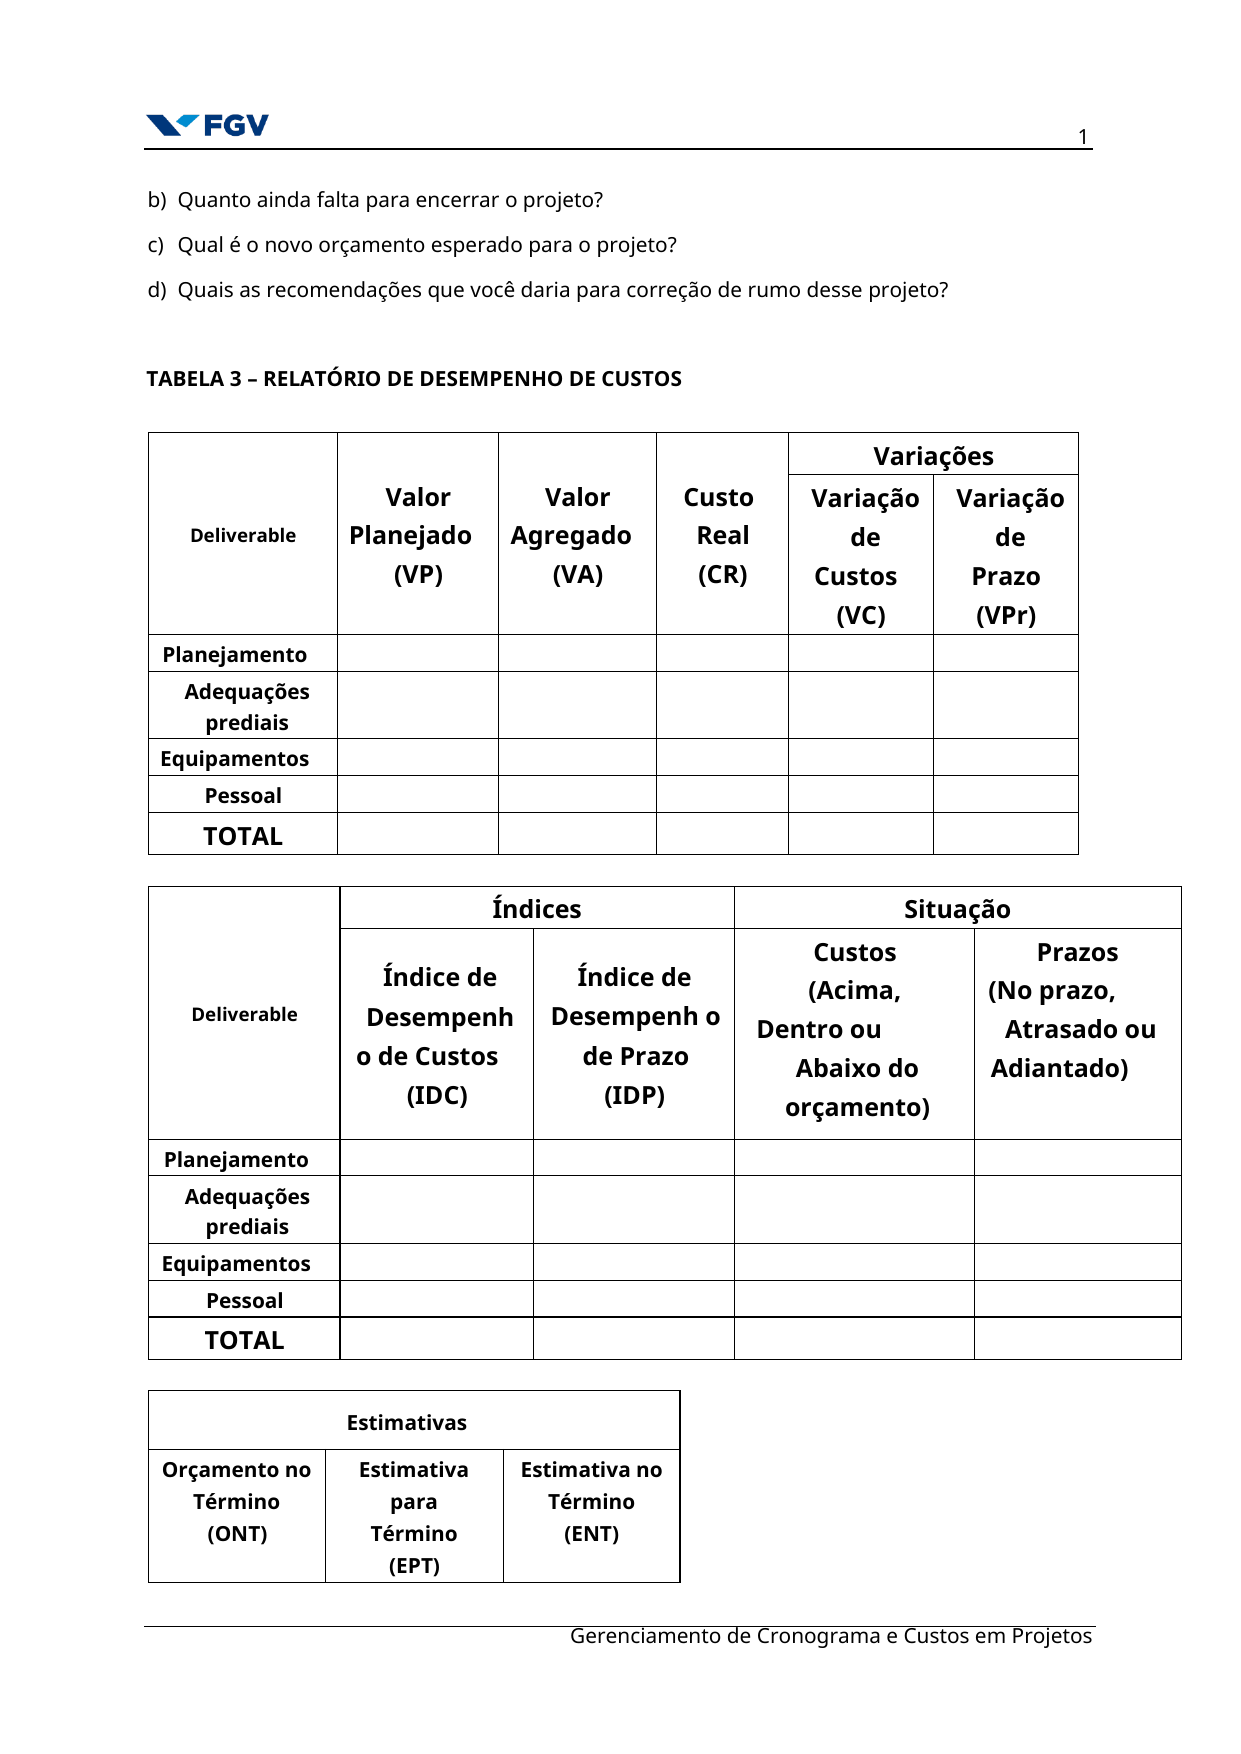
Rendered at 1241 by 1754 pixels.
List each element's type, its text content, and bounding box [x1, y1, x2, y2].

table_cell [338, 813, 498, 854]
table_cell Pessoal [149, 776, 337, 812]
table_cell Custos (Acima, Dentro ou Abaixo do orçamento) [735, 929, 974, 1139]
table_cell [499, 635, 656, 671]
table_cell [975, 1176, 1181, 1243]
table_cell [341, 1244, 533, 1279]
table_header Valor Planejado (VP) [338, 433, 498, 634]
table_cell [975, 1318, 1181, 1359]
table_cell [934, 813, 1078, 854]
table_header [149, 1391, 325, 1449]
table_cell Planejamento [149, 1140, 339, 1175]
table_cell [735, 1176, 974, 1243]
table_header Custo Real (CR) [657, 433, 788, 634]
table_header Estimativas [325, 1391, 503, 1449]
table_cell [341, 1140, 533, 1175]
table_cell [341, 1281, 533, 1316]
table_cell Equipamentos [149, 1244, 339, 1279]
picture [128, 92, 274, 147]
table_cell Variação de Prazo (VPr) [934, 475, 1078, 634]
table_cell [534, 1244, 734, 1279]
table_cell [338, 776, 498, 812]
table_header Deliverable [149, 887, 339, 1139]
table_cell [534, 1281, 734, 1316]
table_cell [657, 813, 788, 854]
table_cell [789, 635, 933, 671]
list Quais as recomendações que você daria para correção de rumo desse projeto? [147, 275, 1093, 303]
table_cell Pessoal [149, 1281, 339, 1316]
table_cell [657, 739, 788, 775]
table_cell [789, 776, 933, 812]
table_cell [735, 1244, 974, 1279]
table_cell [657, 672, 788, 738]
table_header Índices [341, 887, 734, 928]
table_cell [735, 1318, 974, 1359]
table_cell [789, 739, 933, 775]
table_cell [934, 739, 1078, 775]
table_cell [934, 672, 1078, 738]
table_cell [499, 776, 656, 812]
table_cell [534, 1318, 734, 1359]
table_cell [789, 813, 933, 854]
table_cell [975, 1244, 1181, 1279]
table_cell [657, 635, 788, 671]
table_cell Prazos (No prazo, Atrasado ou Adiantado) [975, 929, 1181, 1139]
table_cell [341, 1318, 533, 1359]
table_cell [789, 672, 933, 738]
table_cell Estimativa no Término (ENT) [504, 1450, 679, 1582]
table_cell Estimativa para Término (EPT) [326, 1450, 503, 1582]
table_cell [934, 635, 1078, 671]
table_cell [735, 1281, 974, 1316]
table_cell Índice de Desempenh o de Custos (IDC) [341, 929, 533, 1139]
table_header Situação [735, 887, 1181, 928]
table_cell [657, 776, 788, 812]
table_cell TOTAL [149, 813, 337, 854]
table_cell [534, 1140, 734, 1175]
table_cell [975, 1140, 1181, 1175]
table_cell Adequações prediais [149, 672, 337, 738]
table_cell Variação de Custos (VC) [789, 475, 933, 634]
table_cell Adequações prediais [149, 1176, 339, 1243]
table_cell [338, 739, 498, 775]
table_cell [341, 1176, 533, 1243]
table_cell Orçamento no Término (ONT) [149, 1450, 325, 1582]
table_cell [499, 813, 656, 854]
table_cell [534, 1176, 734, 1243]
table_header [503, 1391, 679, 1449]
table_header Valor Agregado (VA) [499, 433, 656, 634]
table_cell [975, 1281, 1181, 1316]
table_cell [338, 672, 498, 738]
table_cell [499, 672, 656, 738]
table_cell Planejamento [149, 635, 337, 671]
table_cell Índice de Desempenh o de Prazo (IDP) [534, 929, 734, 1139]
table_header Variações [789, 433, 1078, 474]
list Qual é o novo orçamento esperado para o projeto? [147, 230, 1093, 258]
list Quanto ainda falta para encerrar o projeto? [147, 185, 1093, 213]
table_header Deliverable [149, 433, 337, 634]
subtitle TABELA 3 – RELATÓRIO DE DESEMPENHO DE CUSTOS [146, 364, 1093, 392]
table_cell TOTAL [149, 1318, 339, 1359]
table_cell [934, 776, 1078, 812]
table_cell [735, 1140, 974, 1175]
table_cell [338, 635, 498, 671]
table_cell [499, 739, 656, 775]
table_cell Equipamentos [149, 739, 337, 775]
